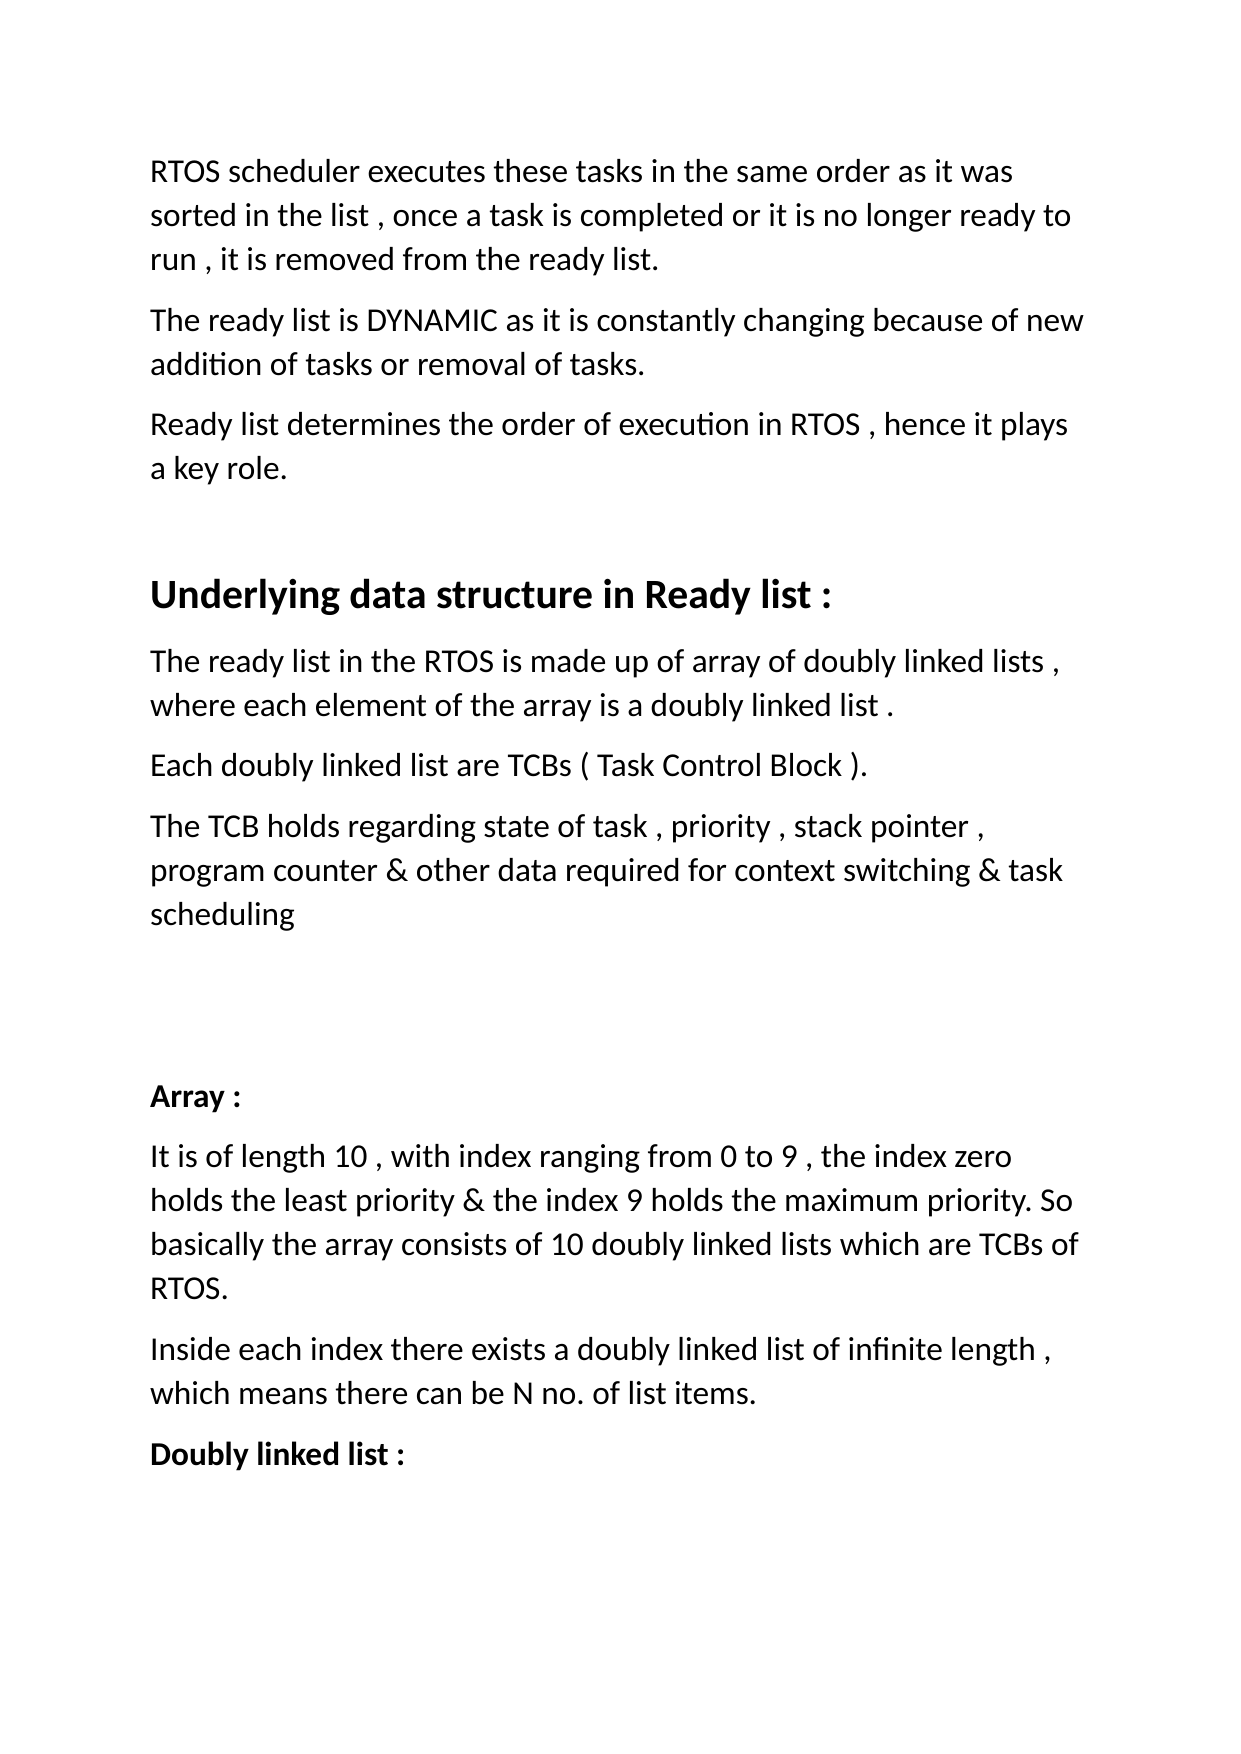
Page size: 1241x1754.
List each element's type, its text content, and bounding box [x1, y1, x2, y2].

text Inside each index there exists a doubly linked list of infinite length , which means there can be N no. of list items. [150, 1328, 1090, 1413]
text The ready list in the RTOS is made up of array of doubly linked lists , where each element of the array is a doubly linked list . [150, 640, 1090, 724]
text RTOS scheduler executes these tasks in the same order as it was sorted in the list , once a task is completed or it is no longer ready to run , it is removed from the ready list. [150, 150, 1090, 279]
text The TCB holds regarding state of task , priority , stack pointer , program counter & other data required for context switching & task scheduling [150, 805, 1090, 934]
text Underlying data structure in Ready list : [150, 568, 1090, 619]
text Each doubly linked list are TCBs ( Task Control Block ). [150, 744, 1090, 785]
text The ready list is DYNAMIC as it is constantly changing because of new addition of tasks or removal of tasks. [150, 298, 1090, 383]
text Doubly linked list : [150, 1433, 1090, 1473]
text Array : [150, 1075, 1090, 1116]
text It is of length 10 , with index ranging from 0 to 9 , the index zero holds the least priority & the index 9 holds the maximum priority. So basically the array consists of 10 doubly linked lists which are TCBs of RTOS. [150, 1136, 1090, 1308]
text Ready list determines the order of execution in RTOS , hence it plays a key role. [150, 403, 1090, 488]
